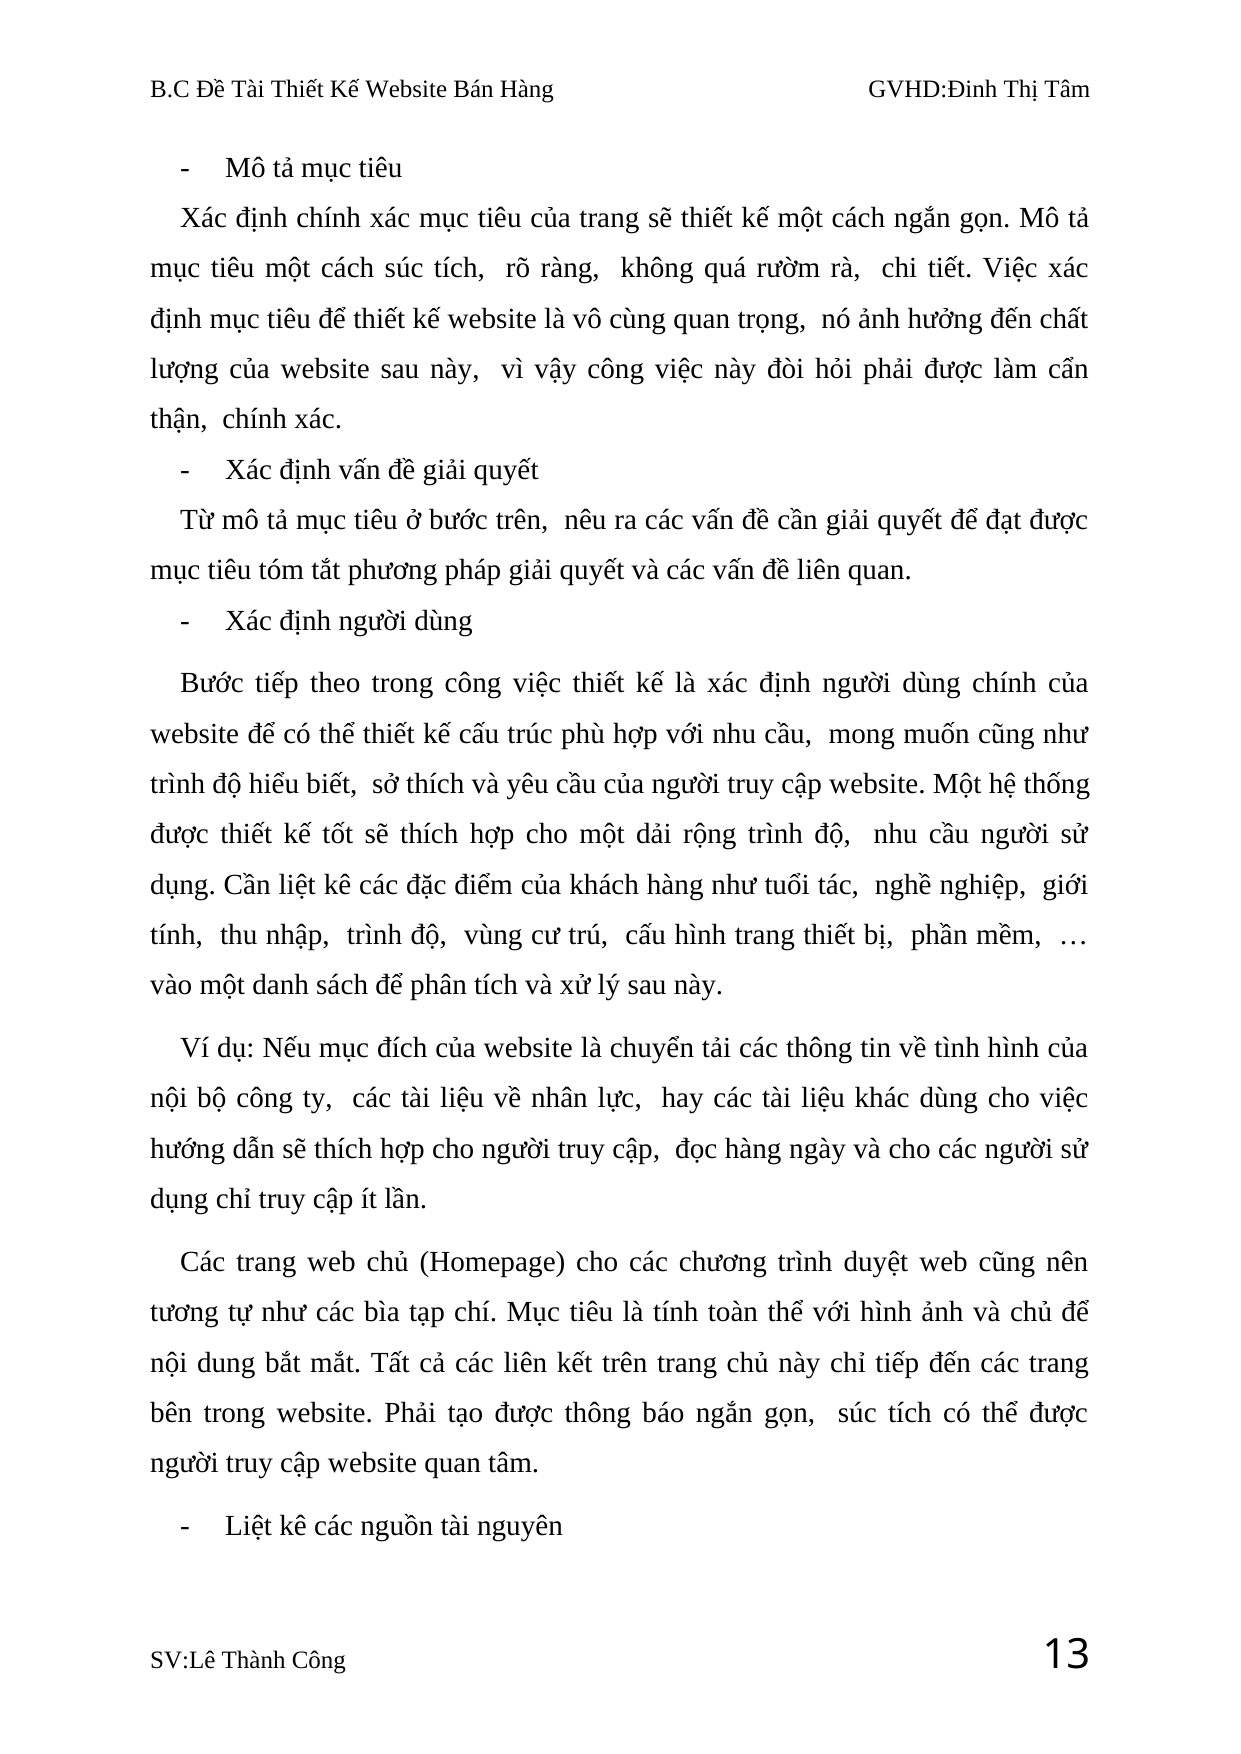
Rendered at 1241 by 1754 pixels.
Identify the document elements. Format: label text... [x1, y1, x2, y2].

list Xác định người dùng [150, 603, 1090, 636]
text Bước tiếp theo trong công việc thiết kế là xác định người dùng chính của website để có thể thiết kế cấu trúc phù hợp với nhu cầu, mong muốn cũng như trình độ hiểu biết, sở thích và yêu cầu của người truy cập website. Một hệ thống được thiết kế tốt sẽ thích hợp cho một dải rộng trình độ, nhu cầu người sử dụng. Cần liệt kê các đặc điểm của khách hàng như tuổi tác, nghề nghiệp, giới tính, thu nhập, trình độ, vùng cư trú, cấu hình trang thiết bị, phần mềm, … vào một danh sách để phân tích và xử lý sau này. [150, 666, 1090, 1001]
text Ví dụ: Nếu mục đích của website là chuyển tải các thông tin về tình hình của nội bộ công ty, các tài liệu về nhân lực, hay các tài liệu khác dùng cho việc hướng dẫn sẽ thích hợp cho người truy cập, đọc hàng ngày và cho các người sử dụng chỉ truy cập ít lần. [150, 1030, 1090, 1215]
list Xác định vấn đề giải quyết [150, 452, 1090, 485]
list Mô tả mục tiêu [150, 150, 1090, 183]
list Liệt kê các nguồn tài nguyên [150, 1508, 1090, 1542]
text Xác định chính xác mục tiêu của trang sẽ thiết kế một cách ngắn gọn. Mô tả mục tiêu một cách súc tích, rõ ràng, không quá rườm rà, chi tiết. Việc xác định mục tiêu để thiết kế website là vô cùng quan trọng, nó ảnh hưởng đến chất lượng của website sau này, vì vậy công việc này đòi hỏi phải được làm cẩn thận, chính xác. [150, 200, 1090, 435]
text Các trang web chủ (Homepage) cho các chương trình duyệt web cũng nên tương tự như các bìa tạp chí. Mục tiêu là tính toàn thể với hình ảnh và chủ để nội dung bắt mắt. Tất cả các liên kết trên trang chủ này chỉ tiếp đến các trang bên trong website. Phải tạo được thông báo ngắn gọn, súc tích có thể được người truy cập website quan tâm. [150, 1244, 1090, 1479]
text Từ mô tả mục tiêu ở bước trên, nêu ra các vấn đề cần giải quyết để đạt được mục tiêu tóm tắt phương pháp giải quyết và các vấn đề liên quan. [150, 502, 1090, 586]
